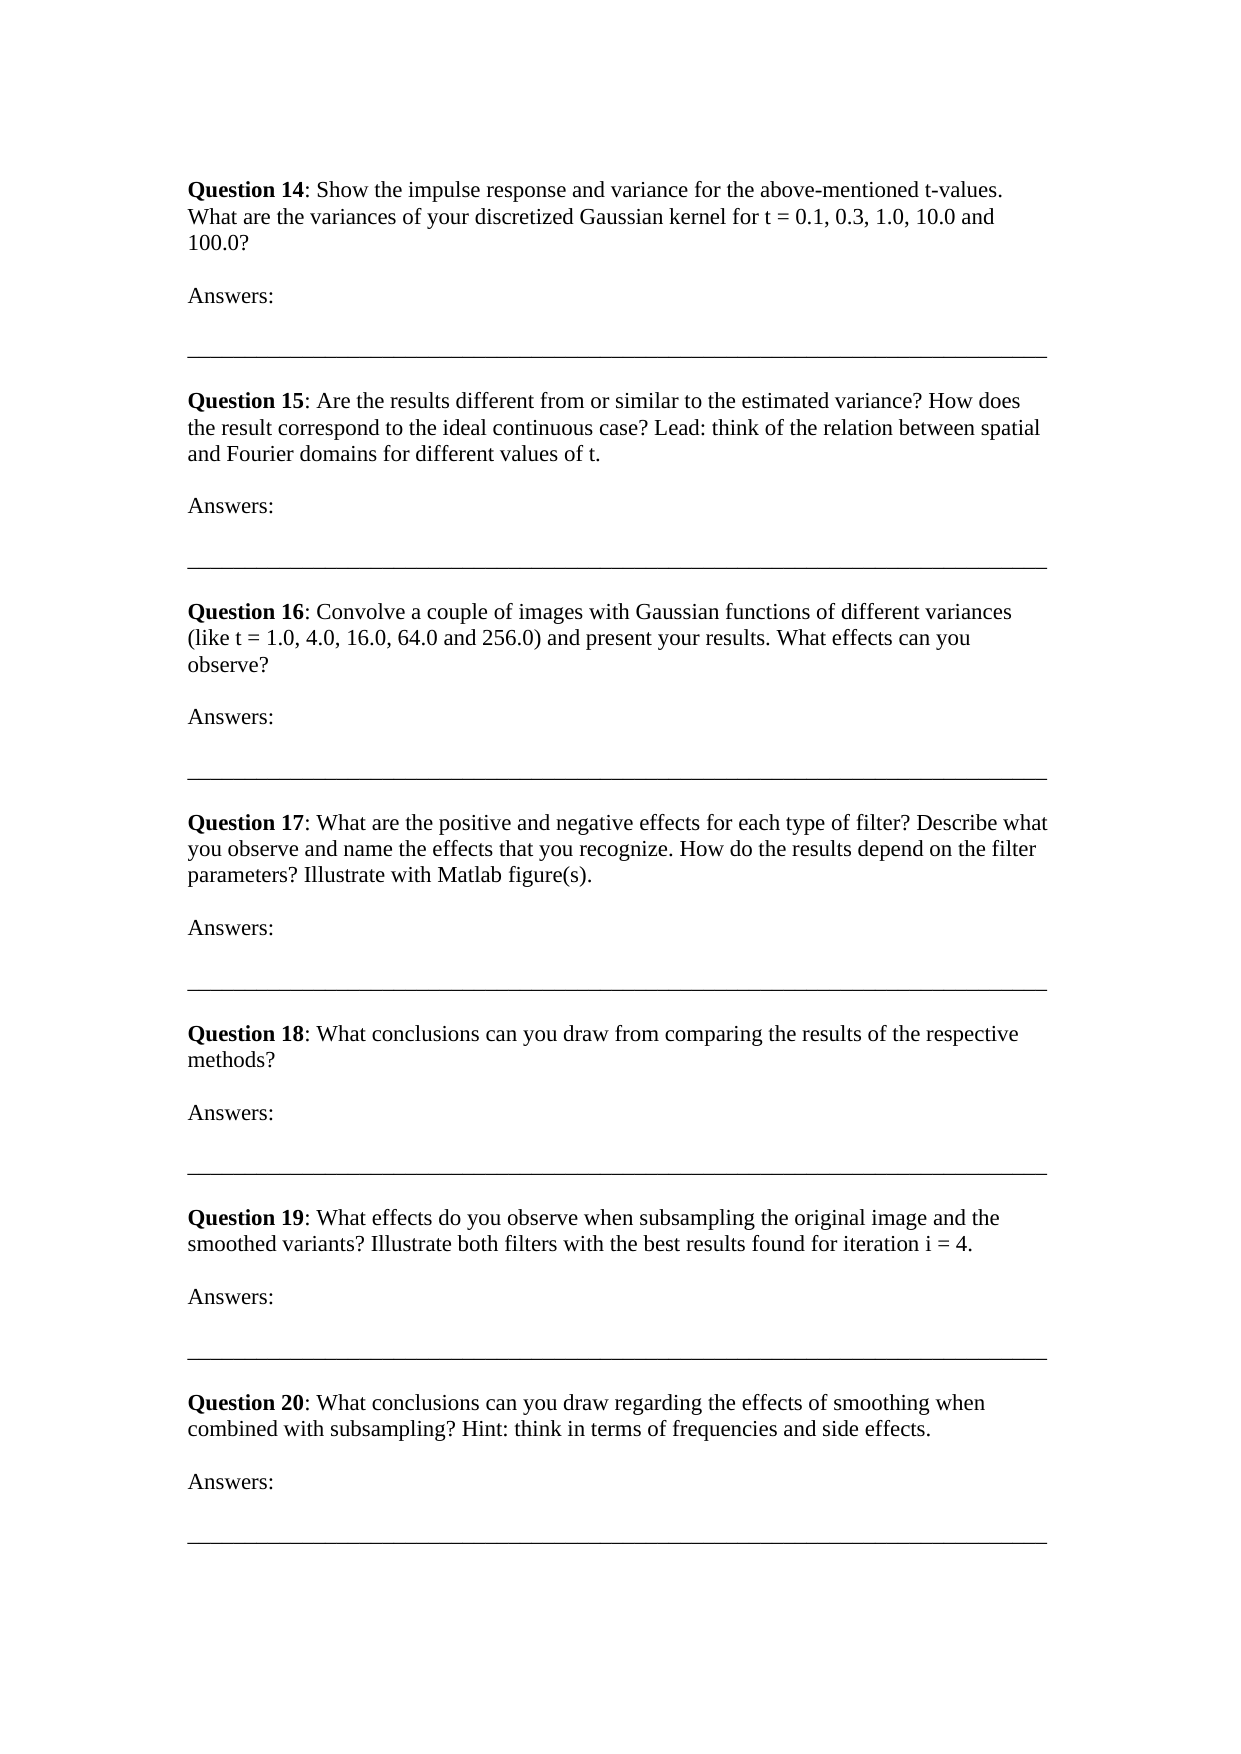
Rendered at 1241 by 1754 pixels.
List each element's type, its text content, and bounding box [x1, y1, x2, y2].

text Question 19: What effects do you observe when subsampling the original image and the smoothed variants? Illustrate both filters with the best results found for iteration i = 4. [187, 1204, 1053, 1257]
text ___________________________________________________________________________ [187, 545, 1053, 572]
text Answers: [187, 1283, 1053, 1309]
text ___________________________________________________________________________ [187, 1520, 1053, 1547]
text Answers: [187, 1099, 1053, 1125]
text ___________________________________________________________________________ [187, 334, 1053, 361]
text ___________________________________________________________________________ [187, 1336, 1053, 1362]
text Question 16: Convolve a couple of images with Gaussian functions of different variances (like t = 1.0, 4.0, 16.0, 64.0 and 256.0) and present your results. What effects can you observe? [187, 598, 1053, 677]
text 100.0? [187, 229, 1053, 255]
text ___________________________________________________________________________ [187, 1151, 1053, 1178]
text Question 14: Show the impulse response and variance for the above-mentioned t-values. What are the variances of your discretized Gaussian kernel for t = 0.1, 0.3, 1.0, 10.0 and [187, 176, 1053, 229]
text Answers: [187, 493, 1053, 519]
text Question 18: What conclusions can you draw from comparing the results of the respective methods? [187, 1020, 1053, 1072]
text Question 15: Are the results different from or similar to the estimated variance? How does the result correspond to the ideal continuous case? Lead: think of the relation between spatial and Fourier domains for different values of t. [187, 387, 1053, 466]
text Answers: [187, 703, 1053, 730]
text Answers: [187, 1468, 1053, 1494]
text ___________________________________________________________________________ [187, 756, 1053, 782]
text ___________________________________________________________________________ [187, 967, 1053, 993]
text Answers: [187, 282, 1053, 308]
text Answers: [187, 914, 1053, 941]
text Question 17: What are the positive and negative effects for each type of filter? Describe what you observe and name the effects that you recognize. How do the results depend on the filter parameters? Illustrate with Matlab figure(s). [187, 809, 1053, 888]
